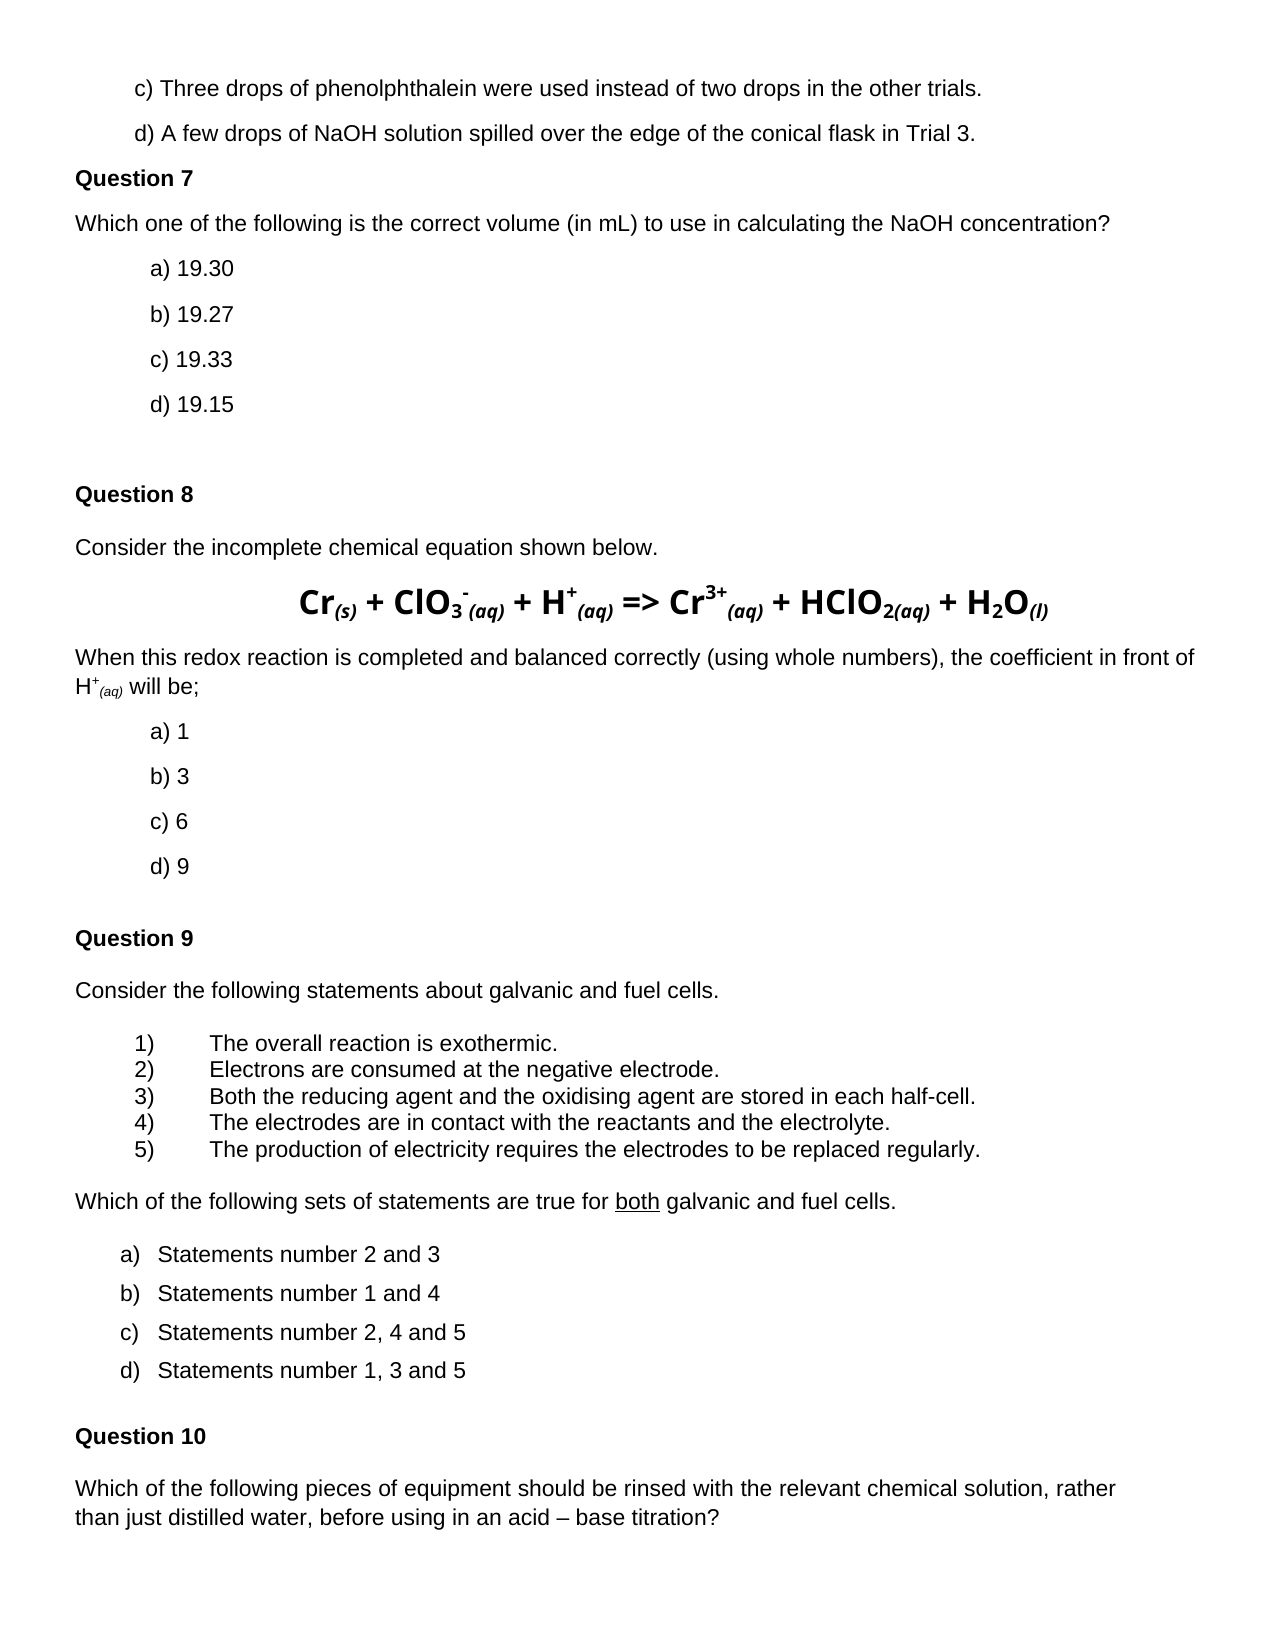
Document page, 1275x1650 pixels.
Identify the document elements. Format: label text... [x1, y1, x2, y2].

text Consider the incomplete chemical equation shown below. [75, 534, 1200, 560]
list Question 9 [75, 925, 1219, 951]
text b) 19.27 [75, 301, 1200, 327]
text d) 19.15 [75, 391, 1200, 417]
text When this redox reaction is completed and balanced correctly (using whole numbers), the coefficient in front of H+(aq) will be; [75, 644, 1200, 699]
text d) 9 [75, 853, 1200, 879]
list Statements number 2, 4 and 5 [120, 1319, 1219, 1345]
text b) 3 [75, 763, 1200, 789]
text a) 1 [75, 718, 1200, 744]
list Consider the following statements about galvanic and fuel cells. [75, 977, 1219, 1004]
list Question 10 [75, 1423, 1219, 1449]
list Both the reducing agent and the oxidising agent are stored in each half-cell. [134, 1083, 1219, 1109]
text a) 19.30 [75, 255, 1200, 282]
text d) A few drops of NaOH solution spilled over the edge of the conical flask in Trial 3. [134, 120, 1200, 146]
list The overall reaction is exothermic. [134, 1030, 1219, 1056]
text c) 19.33 [75, 346, 1200, 372]
list Statements number 1 and 4 [120, 1280, 1219, 1306]
list The production of electricity requires the electrodes to be replaced regularly. [134, 1136, 1219, 1162]
list Which of the following sets of statements are true for both galvanic and fuel cells. [75, 1188, 1219, 1214]
list Electrons are consumed at the negative electrode. [134, 1056, 1219, 1083]
list Statements number 1, 3 and 5 [120, 1357, 1219, 1384]
text Which one of the following is the correct volume (in mL) to use in calculating the NaOH concentration? [75, 210, 1200, 237]
text Which of the following pieces of equipment should be rinsed with the relevant chemical solution, rather than just distilled water, before using in an acid – base titration? [75, 1475, 1117, 1530]
text Cr(s) + ClO3-(aq) + H+(aq) => Cr3+(aq) + HClO2(aq) + H2O(l) [75, 579, 1200, 624]
list The electrodes are in contact with the reactants and the electrolyte. [134, 1109, 1219, 1136]
text c) 6 [75, 808, 1200, 834]
list Statements number 2 and 3 [120, 1241, 1219, 1267]
text Question 7 [75, 165, 1200, 192]
list Question 8 [75, 481, 1219, 507]
text c) Three drops of phenolphthalein were used instead of two drops in the other trials. [134, 75, 1200, 101]
